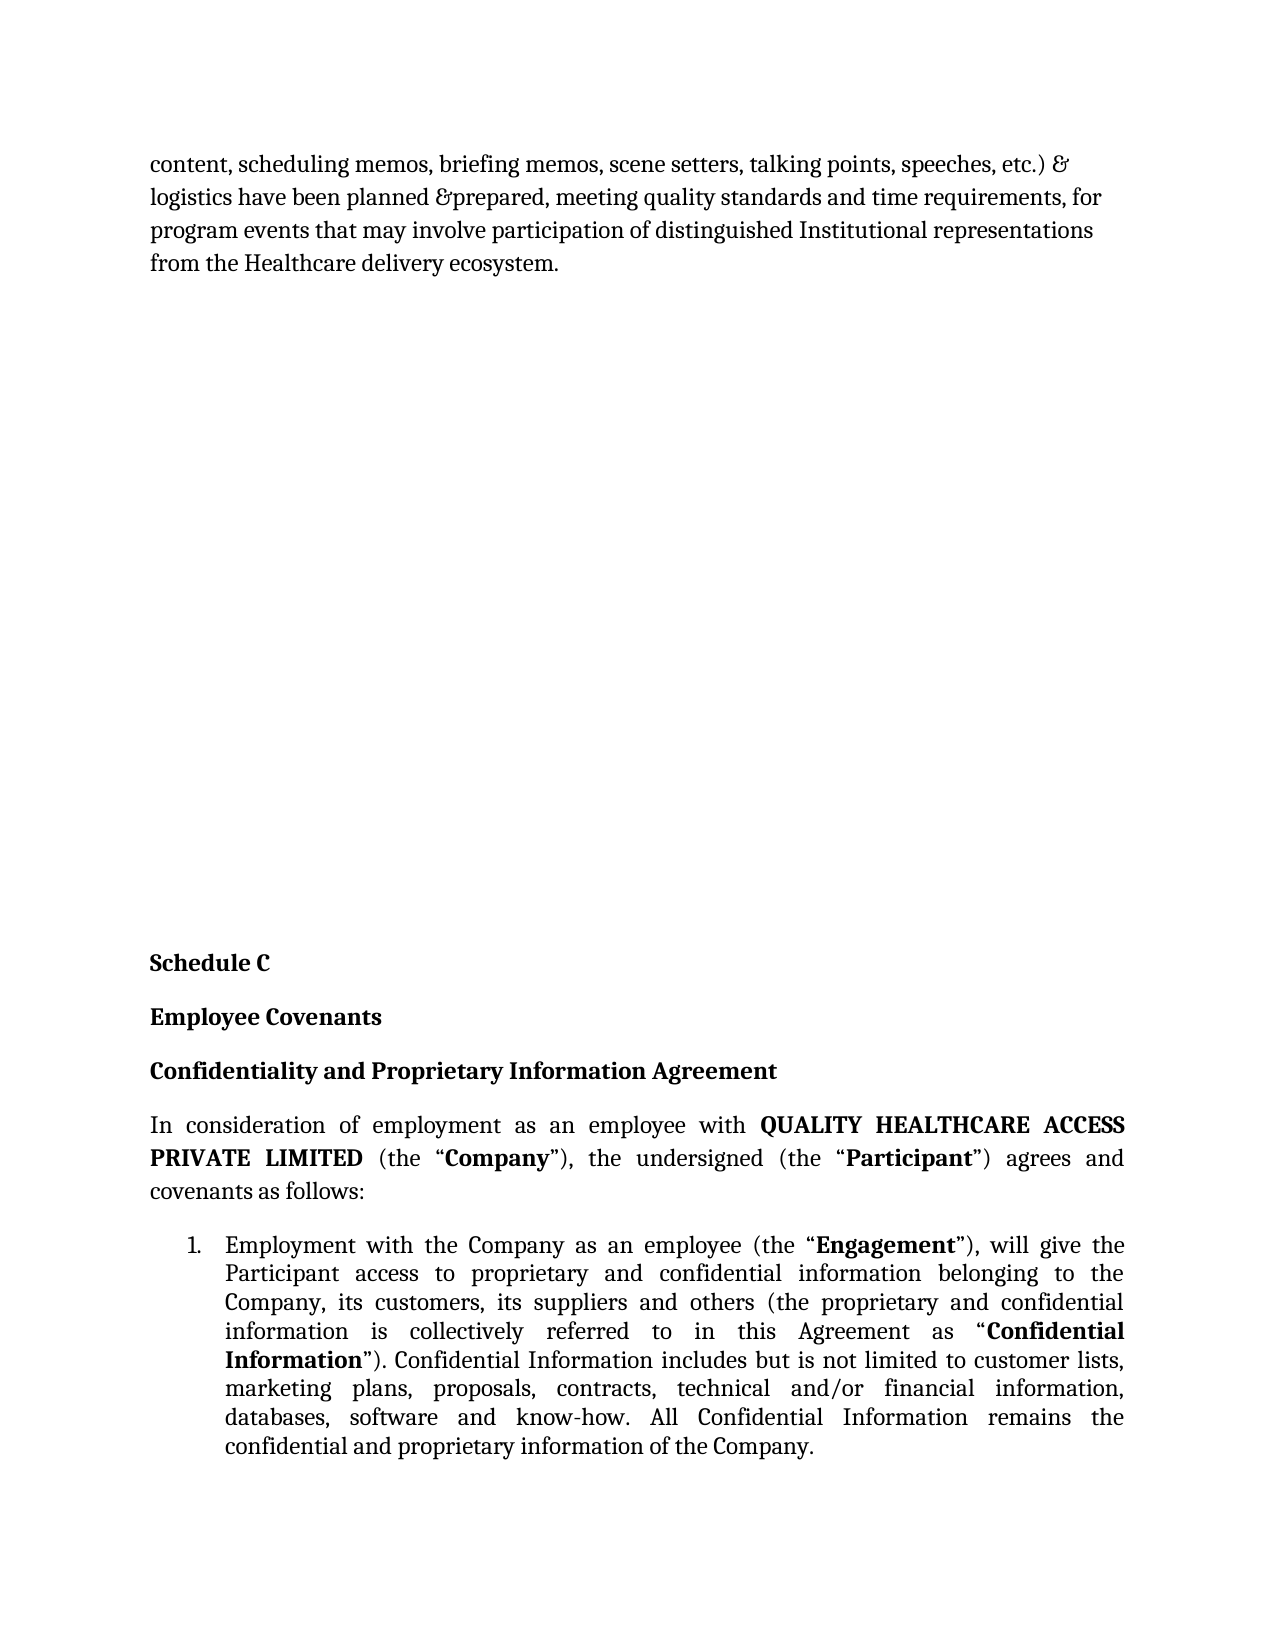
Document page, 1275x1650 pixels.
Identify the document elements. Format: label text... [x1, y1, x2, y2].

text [150, 150, 1125, 278]
text In consideration of employment as an employee with QUALITY HEALTHCARE ACCESS PRIVATE LIMITED (the “Company”), the undersigned (the “Participant”) agrees and covenants as follows: [150, 1111, 1125, 1206]
text Employee Covenants [150, 1003, 1125, 1032]
text Schedule C [150, 949, 1125, 978]
list Employment with the Company as an employee (the “Engagement”), will give the Participant access to proprietary and confidential information belonging to the Company, its customers, its suppliers and others (the proprietary and confidential information is collectively referred to in this Agreement as “Confidential Information”). Confidential Information includes but is not limited to customer lists, marketing plans, proposals, contracts, technical and/or financial information, databases, software and know-how. All Confidential Information remains the confidential and proprietary information of the Company. [187, 1231, 1125, 1461]
text Confidentiality and Proprietary Information Agreement [150, 1057, 1125, 1086]
